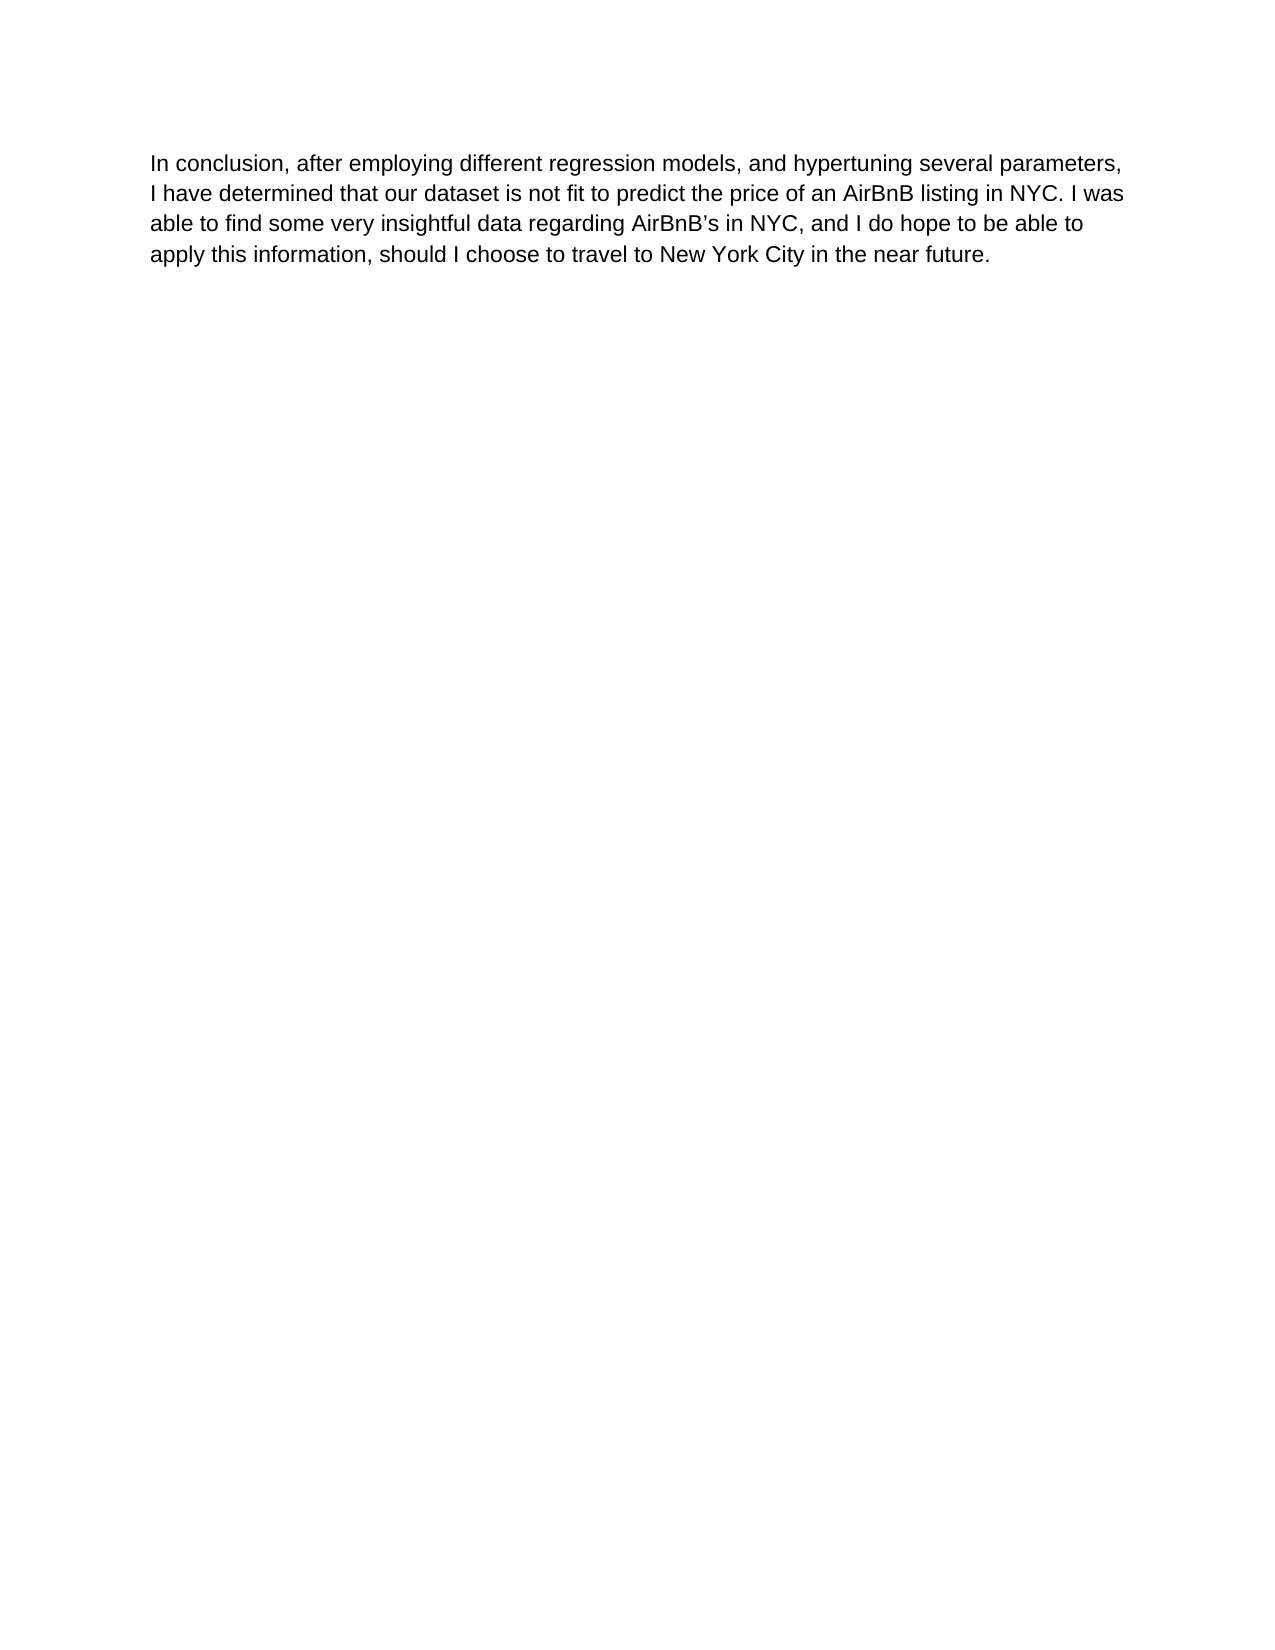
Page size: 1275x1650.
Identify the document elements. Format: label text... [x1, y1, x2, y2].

text In conclusion, after employing different regression models, and hypertuning several parameters, I have determined that our dataset is not fit to predict the price of an AirBnB listing in NYC. I was able to find some very insightful data regarding AirBnB’s in NYC, and I do hope to be able to apply this information, should I choose to travel to New York City in the near future. [150, 150, 1125, 267]
